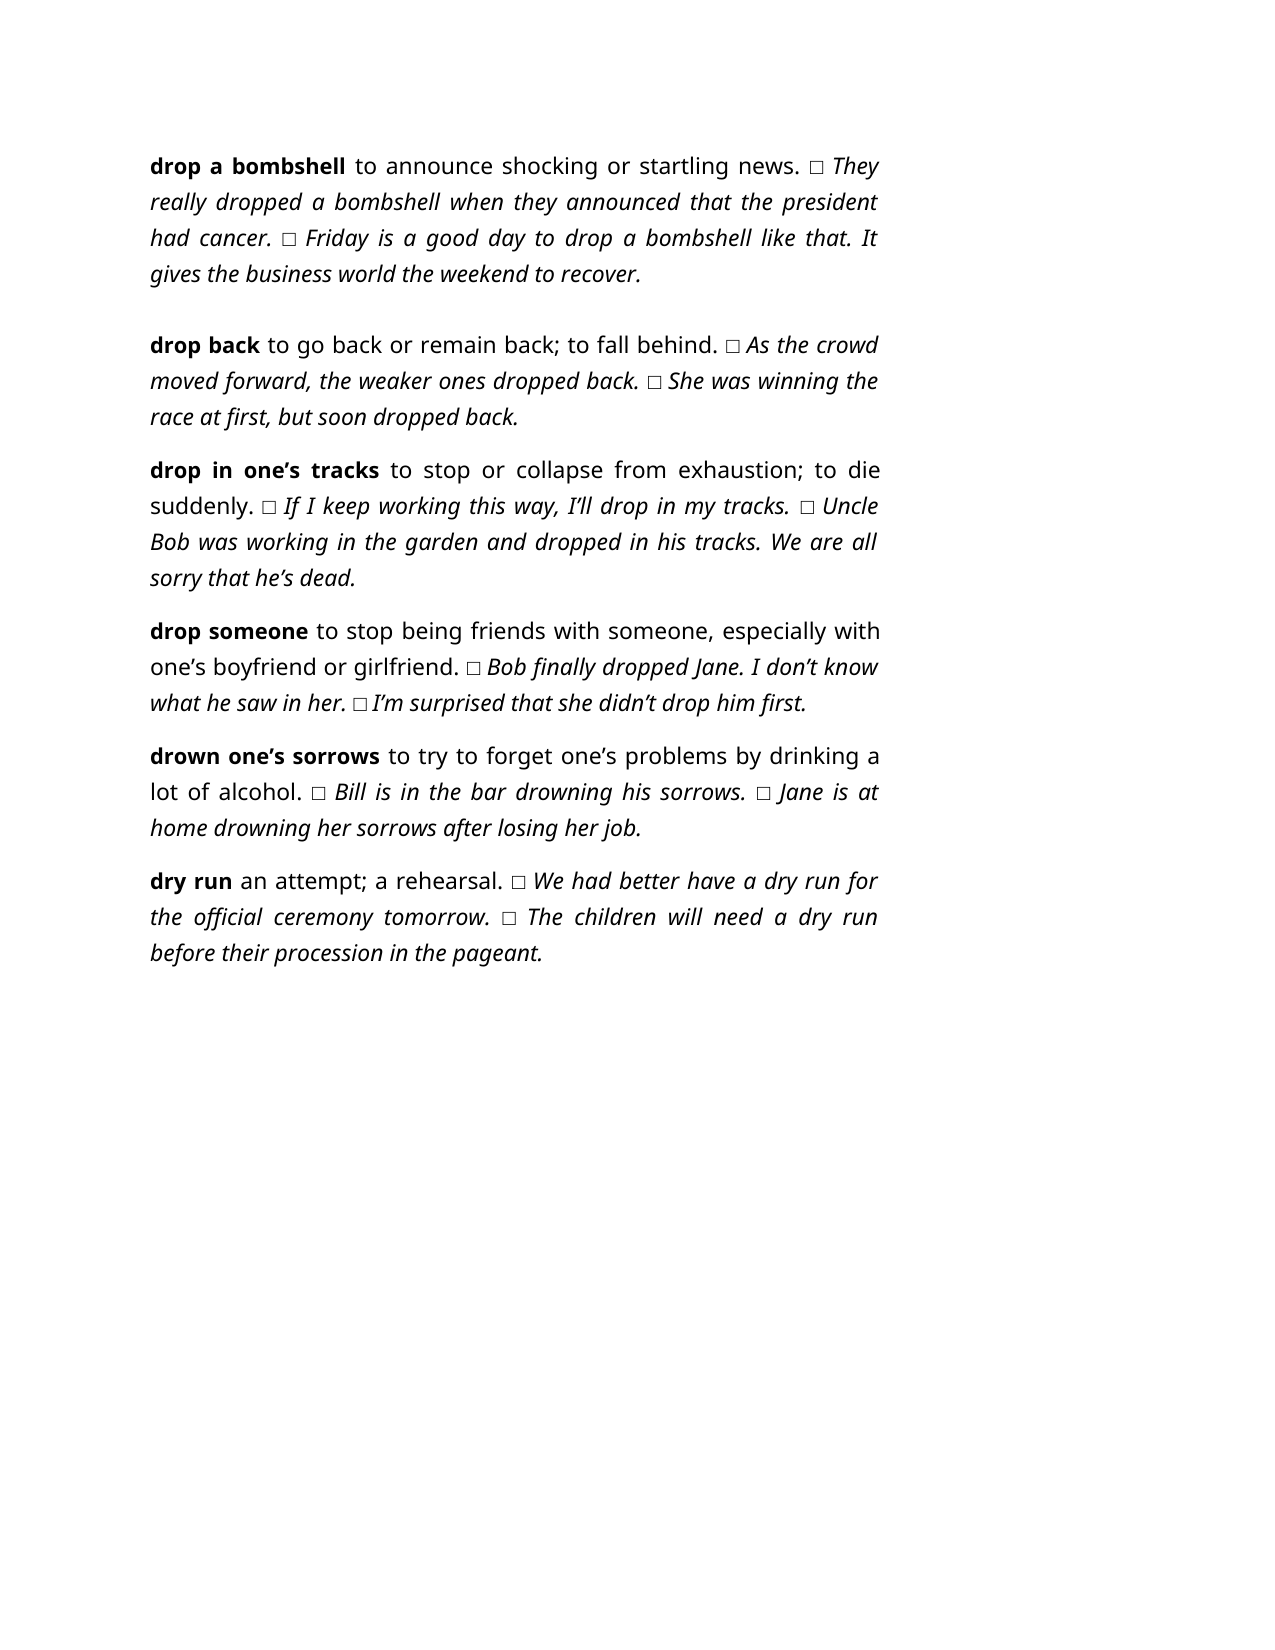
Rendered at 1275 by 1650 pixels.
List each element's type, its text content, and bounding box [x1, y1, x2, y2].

text drop someone to stop being friends with someone, especially with one’s boyfriend or girlfriend. □ Bob finally dropped Jane. I don’t know what he saw in her. □ I’m surprised that she didn’t drop him first. [150, 615, 881, 718]
text drown one’s sorrows to try to forget one’s problems by drinking a lot of alcohol. □ Bill is in the bar drowning his sorrows. □ Jane is at home drowning her sorrows after losing her job. [150, 740, 881, 843]
text drop back to go back or remain back; to fall behind. □ As the crowd moved forward, the weaker ones dropped back. □ She was winning the race at first, but soon dropped back. [150, 329, 881, 432]
text drop a bombshell to announce shocking or startling news. □ They really dropped a bombshell when they announced that the president had cancer. □ Friday is a good day to drop a bombshell like that. It gives the business world the weekend to recover. [150, 150, 881, 289]
text drop in one’s tracks to stop or collapse from exhaustion; to die suddenly. □ If I keep working this way, I’ll drop in my tracks. □ Uncle Bob was working in the garden and dropped in his tracks. We are all sorry that he’s dead. [150, 454, 881, 593]
text dry run an attempt; a rehearsal. □ We had better have a dry run for the official ceremony tomorrow. □ The children will need a dry run before their procession in the pageant. [150, 865, 881, 968]
